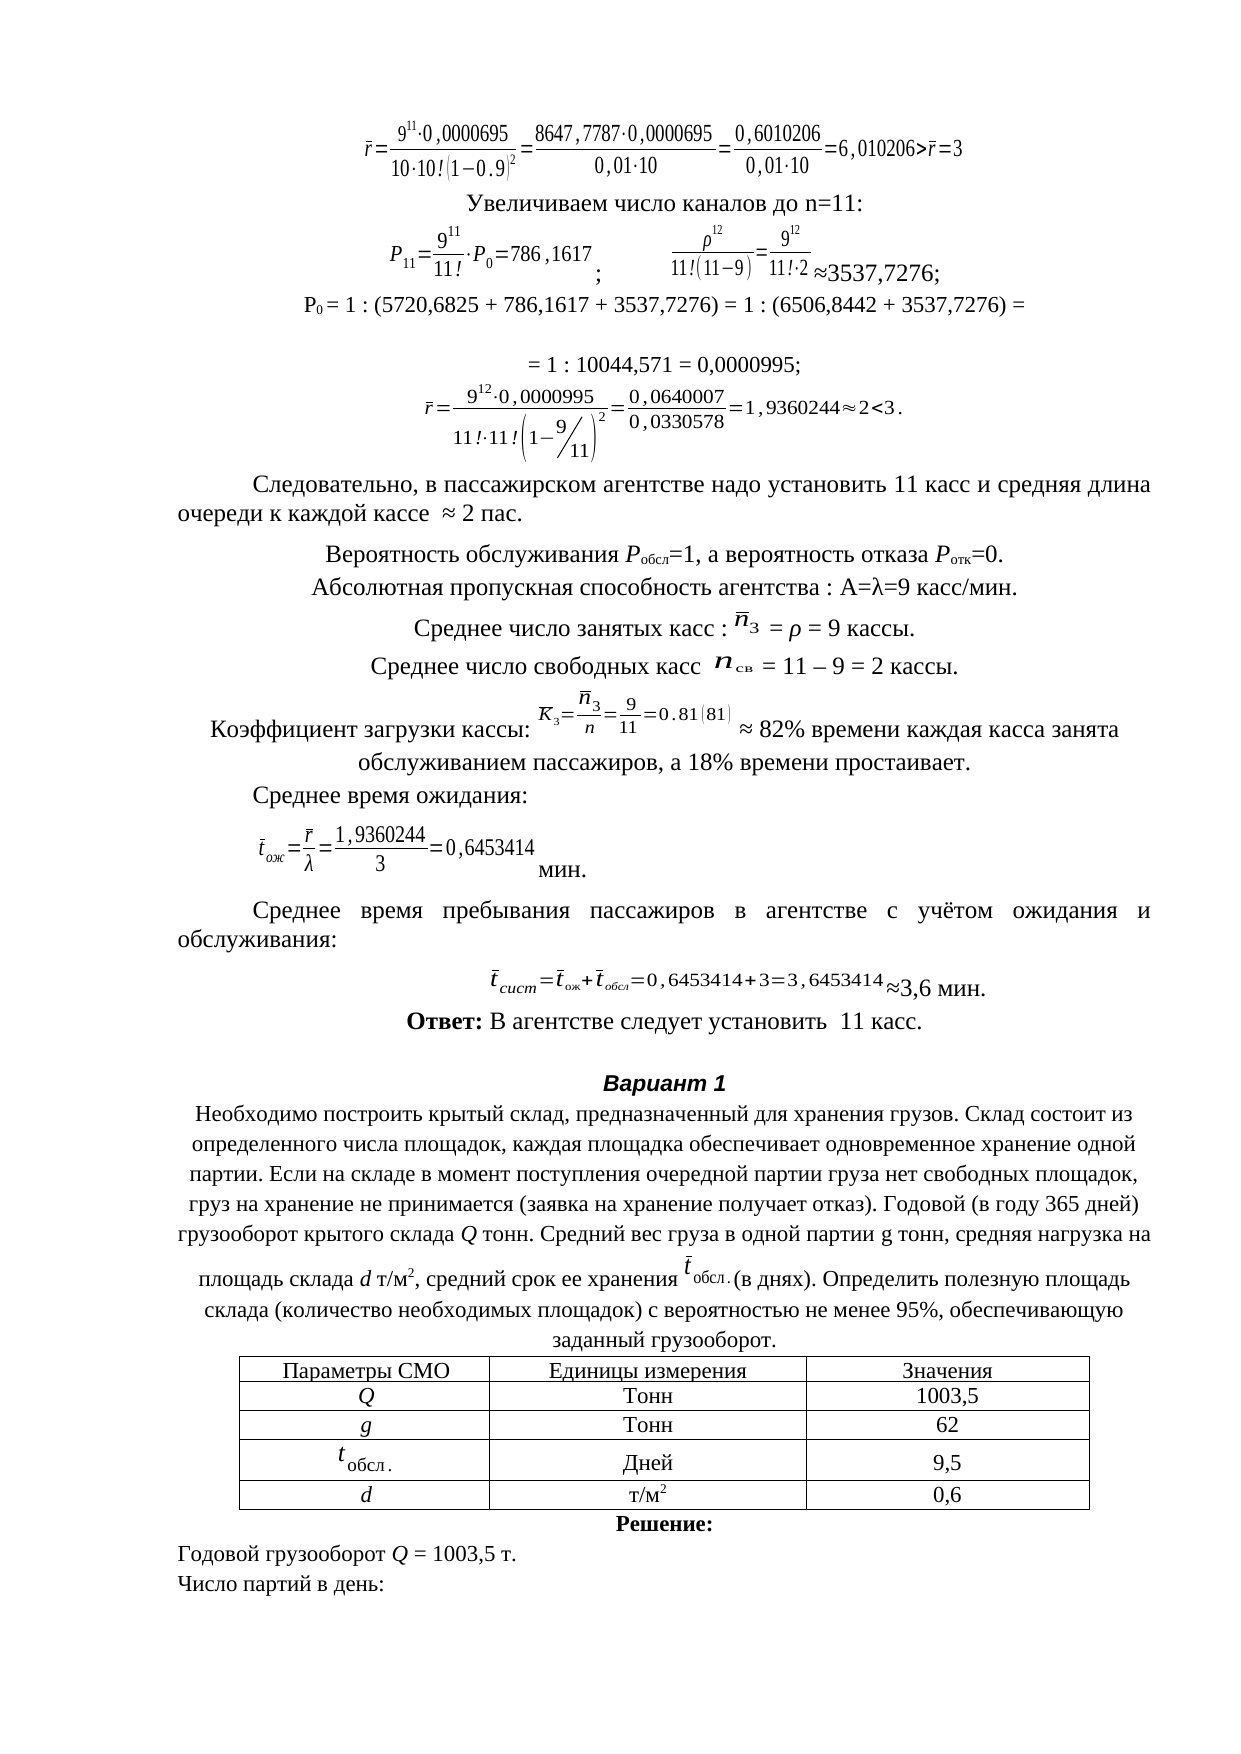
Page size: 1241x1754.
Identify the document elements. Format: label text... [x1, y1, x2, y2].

text мин. [177, 821, 1152, 883]
text Коэффициент загрузки кассы: ≈ 82% времени каждая касса занята обслуживанием пассажиров, а 18% времени простаивает. [177, 684, 1152, 776]
table_cell g [240, 1411, 489, 1438]
table_cell Тонн [490, 1382, 806, 1410]
text Следовательно, в пассажирском агентстве надо установить 11 касс и средняя длина очереди к каждой кассе ≈ 2 пас. [177, 469, 1152, 526]
text = 1 : 10044,571 = 0,0000995; [177, 352, 1152, 378]
table_cell Дней [490, 1440, 806, 1480]
table_cell Тонн [490, 1411, 806, 1438]
table_cell 1003,5 [807, 1382, 1089, 1410]
text Среднее число свободных касс = 11 – 9 = 2 кассы. [177, 646, 1152, 680]
text Решение: [177, 1509, 1152, 1536]
text Годовой грузооборот Q = 1003,5 т. [177, 1540, 1152, 1566]
text ; ≈3537,7276; [177, 221, 1152, 287]
table_cell 0,6 [807, 1481, 1089, 1508]
text Вариант 1 [177, 1069, 1152, 1096]
text Число партий в день: [177, 1570, 1152, 1596]
text Увеличиваем число каналов до n=11: [177, 188, 1152, 217]
table_cell Q [240, 1382, 489, 1410]
table_cell d [240, 1481, 489, 1508]
text Среднее время пребывания пассажиров в агентстве с учётом ожидания и обслуживания: [177, 895, 1152, 953]
text Абсолютная пропускная способность агентства : A=λ=9 касс/мин. [177, 572, 1152, 601]
text Среднее время ожидания: [177, 780, 1152, 808]
table_header Значения [807, 1357, 1089, 1381]
text P0 = 1 : (5720,6825 + 786,1617 + 3537,7276) = 1 : (6506,8442 + 3537,7276) = [177, 291, 1152, 317]
text Ответ: В агентстве следует установить 11 касс. [177, 1006, 1152, 1035]
table_header Параметры СМО [240, 1357, 489, 1381]
table_cell 62 [807, 1411, 1089, 1438]
table_header Единицы измерения [490, 1357, 806, 1381]
table_cell т/м2 [490, 1481, 806, 1508]
text Необходимо построить крытый склад, предназначенный для хранения грузов. Склад состоит из определенного числа площадок, каждая площадка обеспечивает одновременное хранение одной партии. Если на складе в момент поступления очередной партии груза нет свободных площадок, груз на хранение не принимается (заявка на хранение получает отказ). Годовой (в году 365 дней) грузооборот крытого склада Q тонн. Средний вес груза в одной партии g тонн, средняя нагрузка на площадь склада d т/м2, средний срок ее хранения (в днях). Определить полезную площадь склада (количество необходимых площадок) с вероятностью не менее 95%, обеспечивающую заданный грузооборот. [177, 1100, 1152, 1352]
table_cell [240, 1440, 489, 1480]
text Среднее число занятых касс : = ρ = 9 кассы. [177, 605, 1152, 642]
text ≈3,6 мин. [177, 965, 1152, 1002]
text Вероятность обслуживания Pобсл=1, а вероятность отказа Pотк=0. [177, 539, 1152, 568]
table_cell 9,5 [807, 1440, 1089, 1480]
